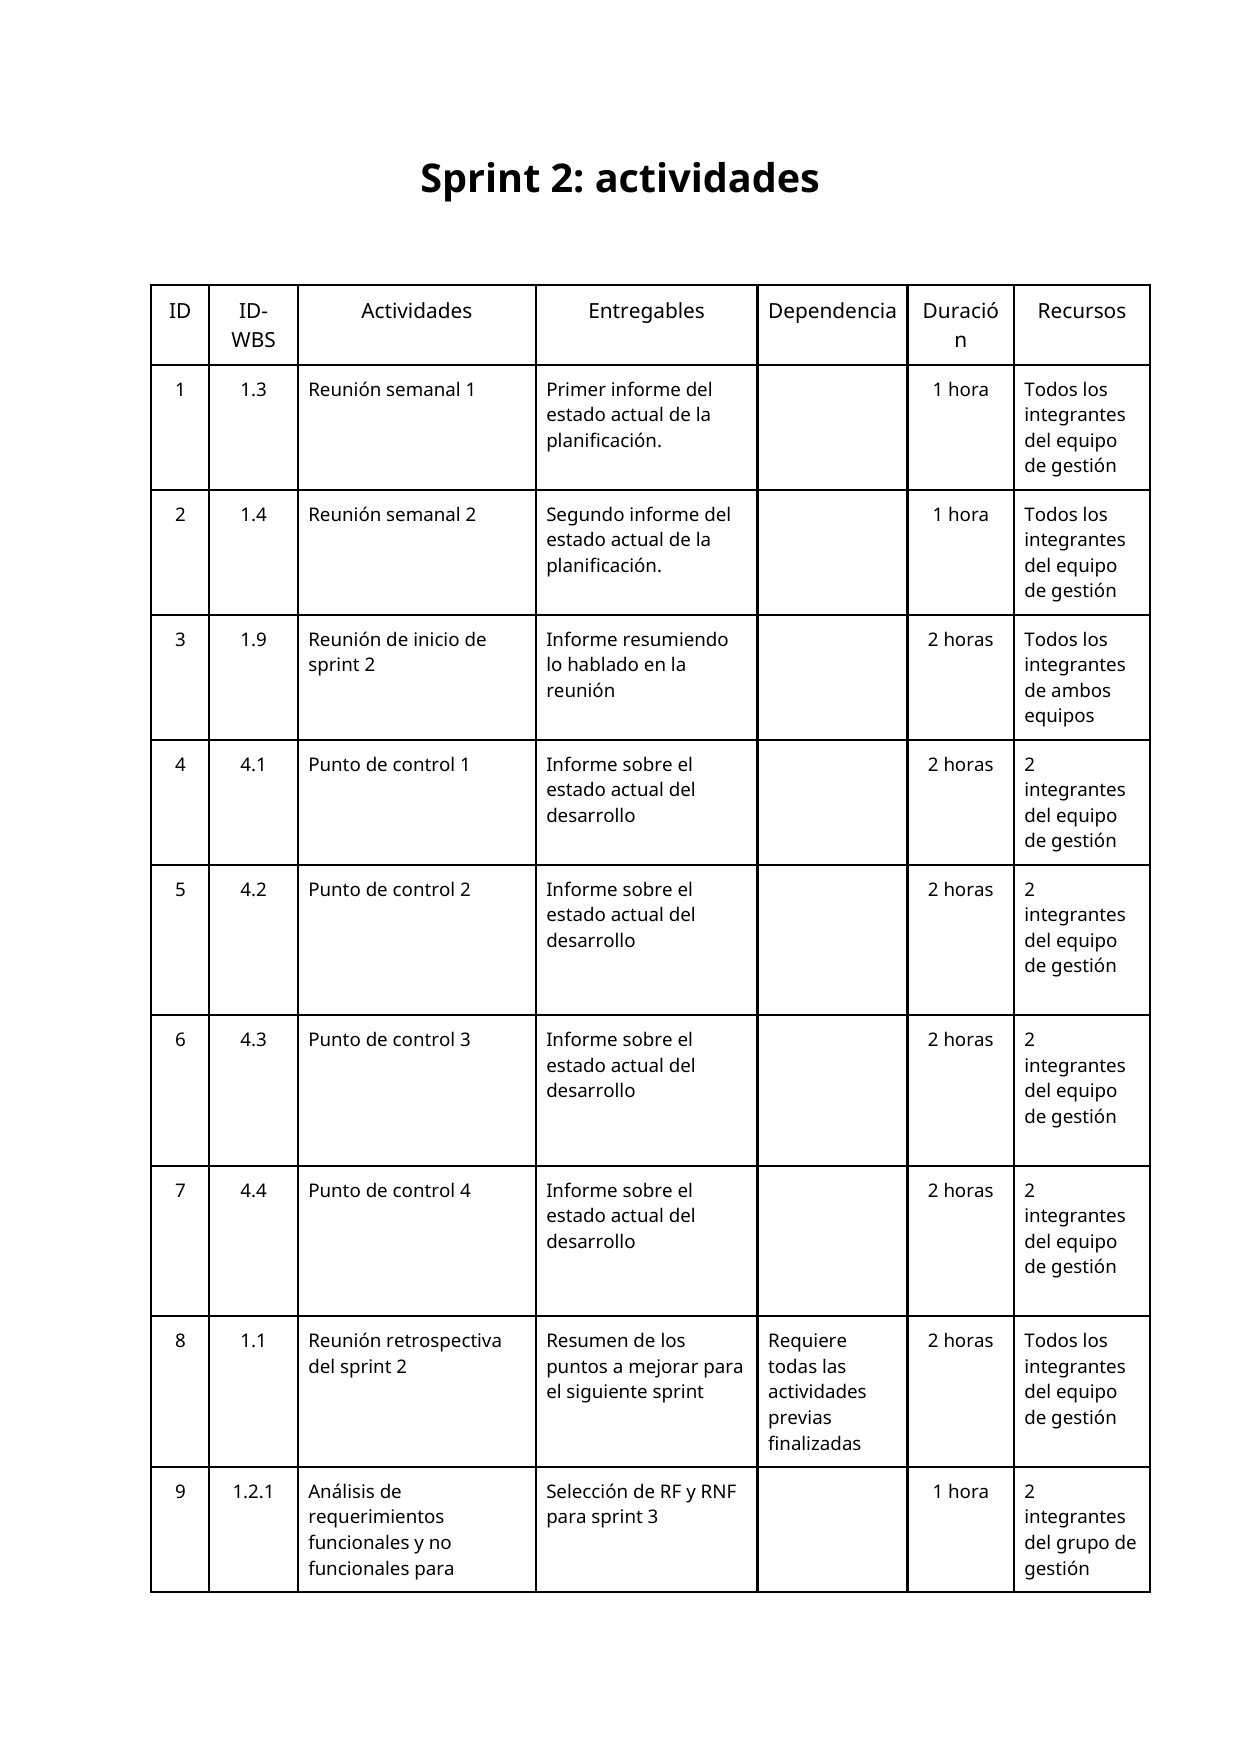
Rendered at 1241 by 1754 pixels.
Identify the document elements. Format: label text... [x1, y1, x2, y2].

table_cell 1 hora [909, 366, 1013, 489]
table_cell 2 integrantes del equipo de gestión [1015, 1167, 1149, 1315]
table_cell 4.1 [210, 741, 297, 864]
table_cell Resumen de los puntos a mejorar para el siguiente sprint [537, 1317, 756, 1466]
table_header Duración [909, 286, 1013, 364]
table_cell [1015, 1468, 1149, 1591]
table_cell Reunión semanal 1 [299, 366, 535, 489]
table_cell 1 hora [909, 491, 1013, 614]
table_cell 1.1 [210, 1317, 297, 1466]
table_cell [759, 741, 906, 864]
table_cell 3 [152, 616, 208, 739]
table_header ID-WBS [210, 286, 297, 364]
table_cell Todos los integrantes del equipo de gestión [1015, 491, 1149, 614]
table_cell 2 horas [909, 616, 1013, 739]
table_header ID [152, 286, 208, 364]
table_cell 2 horas [909, 866, 1013, 1014]
table_cell Reunión retrospectiva del sprint 2 [299, 1317, 535, 1466]
table_cell 2 horas [909, 741, 1013, 864]
table_cell 2 horas [909, 1167, 1013, 1315]
table_cell 1 hora [909, 1468, 1013, 1591]
table_cell Punto de control 2 [299, 866, 535, 1014]
table_cell 1.2.1 [210, 1468, 297, 1591]
table_cell Todos los integrantes de ambos equipos [1015, 616, 1149, 739]
table_cell 4.2 [210, 866, 297, 1014]
table_cell [759, 616, 906, 739]
table_cell Punto de control 3 [299, 1016, 535, 1165]
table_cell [537, 1468, 756, 1591]
table_cell Informe sobre el estado actual del desarrollo [537, 1167, 756, 1315]
table_cell Punto de control 1 [299, 741, 535, 864]
table_cell Requiere todas las actividades previas finalizadas [759, 1317, 906, 1466]
table_cell 2 horas [909, 1016, 1013, 1165]
table_cell 1.3 [210, 366, 297, 489]
table_cell Informe sobre el estado actual del desarrollo [537, 866, 756, 1014]
table_cell 2 [152, 491, 208, 614]
table_cell [759, 1016, 906, 1165]
table_cell [759, 366, 906, 489]
table_cell 6 [152, 1016, 208, 1165]
table_header Entregables [537, 286, 756, 364]
table_cell Reunión de inicio de sprint 2 [299, 616, 535, 739]
table_cell Informe sobre el estado actual del desarrollo [537, 741, 756, 864]
text Sprint 2: actividades [150, 150, 1090, 204]
table_cell Primer informe del estado actual de la planificación. [537, 366, 756, 489]
table_cell Informe sobre el estado actual del desarrollo [537, 1016, 756, 1165]
table_header Actividades [299, 286, 535, 364]
table_cell 2 integrantes del equipo de gestión [1015, 1016, 1149, 1165]
table_cell 1 [152, 366, 208, 489]
table_cell 4 [152, 741, 208, 864]
table_cell 4.3 [210, 1016, 297, 1165]
table_cell 1.4 [210, 491, 297, 614]
table_cell [759, 1167, 906, 1315]
table_cell [759, 1468, 906, 1591]
table_cell 1.9 [210, 616, 297, 739]
table_header Recursos [1015, 286, 1149, 364]
table_cell 2 horas [909, 1317, 1013, 1466]
table_cell 7 [152, 1167, 208, 1315]
table_cell Informe resumiendo lo hablado en la reunión [537, 616, 756, 739]
table_cell 2 integrantes del equipo de gestión [1015, 741, 1149, 864]
table_cell [759, 491, 906, 614]
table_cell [299, 1468, 535, 1591]
table_cell 5 [152, 866, 208, 1014]
table_cell Reunión semanal 2 [299, 491, 535, 614]
table_cell Punto de control 4 [299, 1167, 535, 1315]
table_cell 4.4 [210, 1167, 297, 1315]
table_cell 2 integrantes del equipo de gestión [1015, 866, 1149, 1014]
table_cell 9 [152, 1468, 208, 1591]
table_header Dependencia [759, 286, 906, 364]
table_cell Todos los integrantes del equipo de gestión [1015, 1317, 1149, 1466]
table_cell Segundo informe del estado actual de la planificación. [537, 491, 756, 614]
table_cell Todos los integrantes del equipo de gestión [1015, 366, 1149, 489]
table_cell 8 [152, 1317, 208, 1466]
table_cell [759, 866, 906, 1014]
